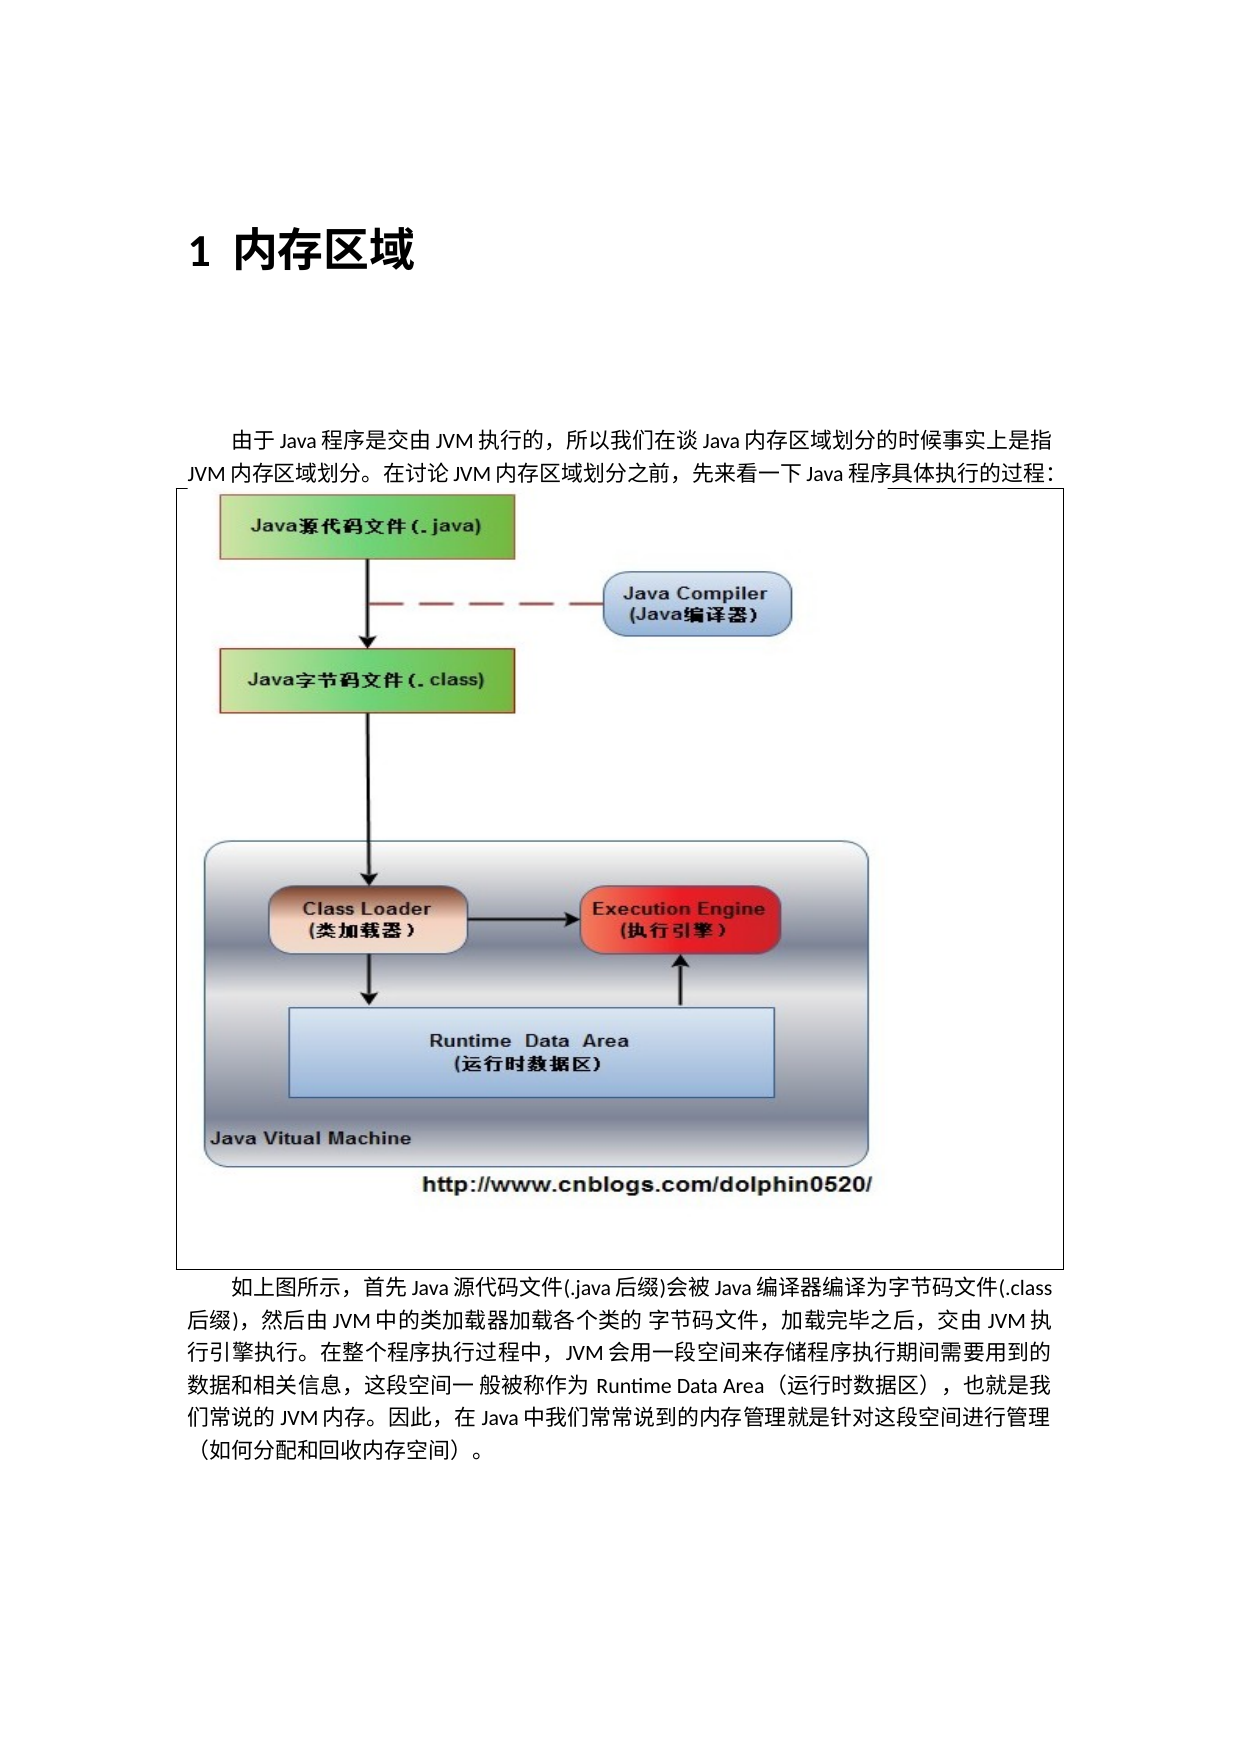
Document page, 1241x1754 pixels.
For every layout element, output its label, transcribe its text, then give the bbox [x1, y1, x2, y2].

table_header [177, 489, 1063, 1269]
picture [187, 488, 888, 1247]
text 如上图所示，首先Java源代码文件(.java后缀)会被Java编译器编译为字节码文件(.class后缀)，然后由JVM中的类加载器加载各个类的 字节码文件，加载完毕之后，交由JVM执行引擎执行。在整个程序执行过程中，JVM会用一段空间来存储程序执行期间需要用到的数据和相关信息，这段空间一 般被称作为Runtime Data Area（运行时数据区），也就是我们常说的JVM内存。因此，在Java中我们常常说到的内存管理就是针对这段空间进行管理（如何分配和回收内存空间）。 [187, 1270, 1053, 1465]
subtitle 内存区域 [187, 197, 1053, 295]
text 由于Java程序是交由JVM执行的，所以我们在谈Java内存区域划分的时候事实上是指JVM内存区域划分。在讨论JVM内存区域划分之前，先来看一下Java程序具体执行的过程： [187, 423, 1053, 488]
